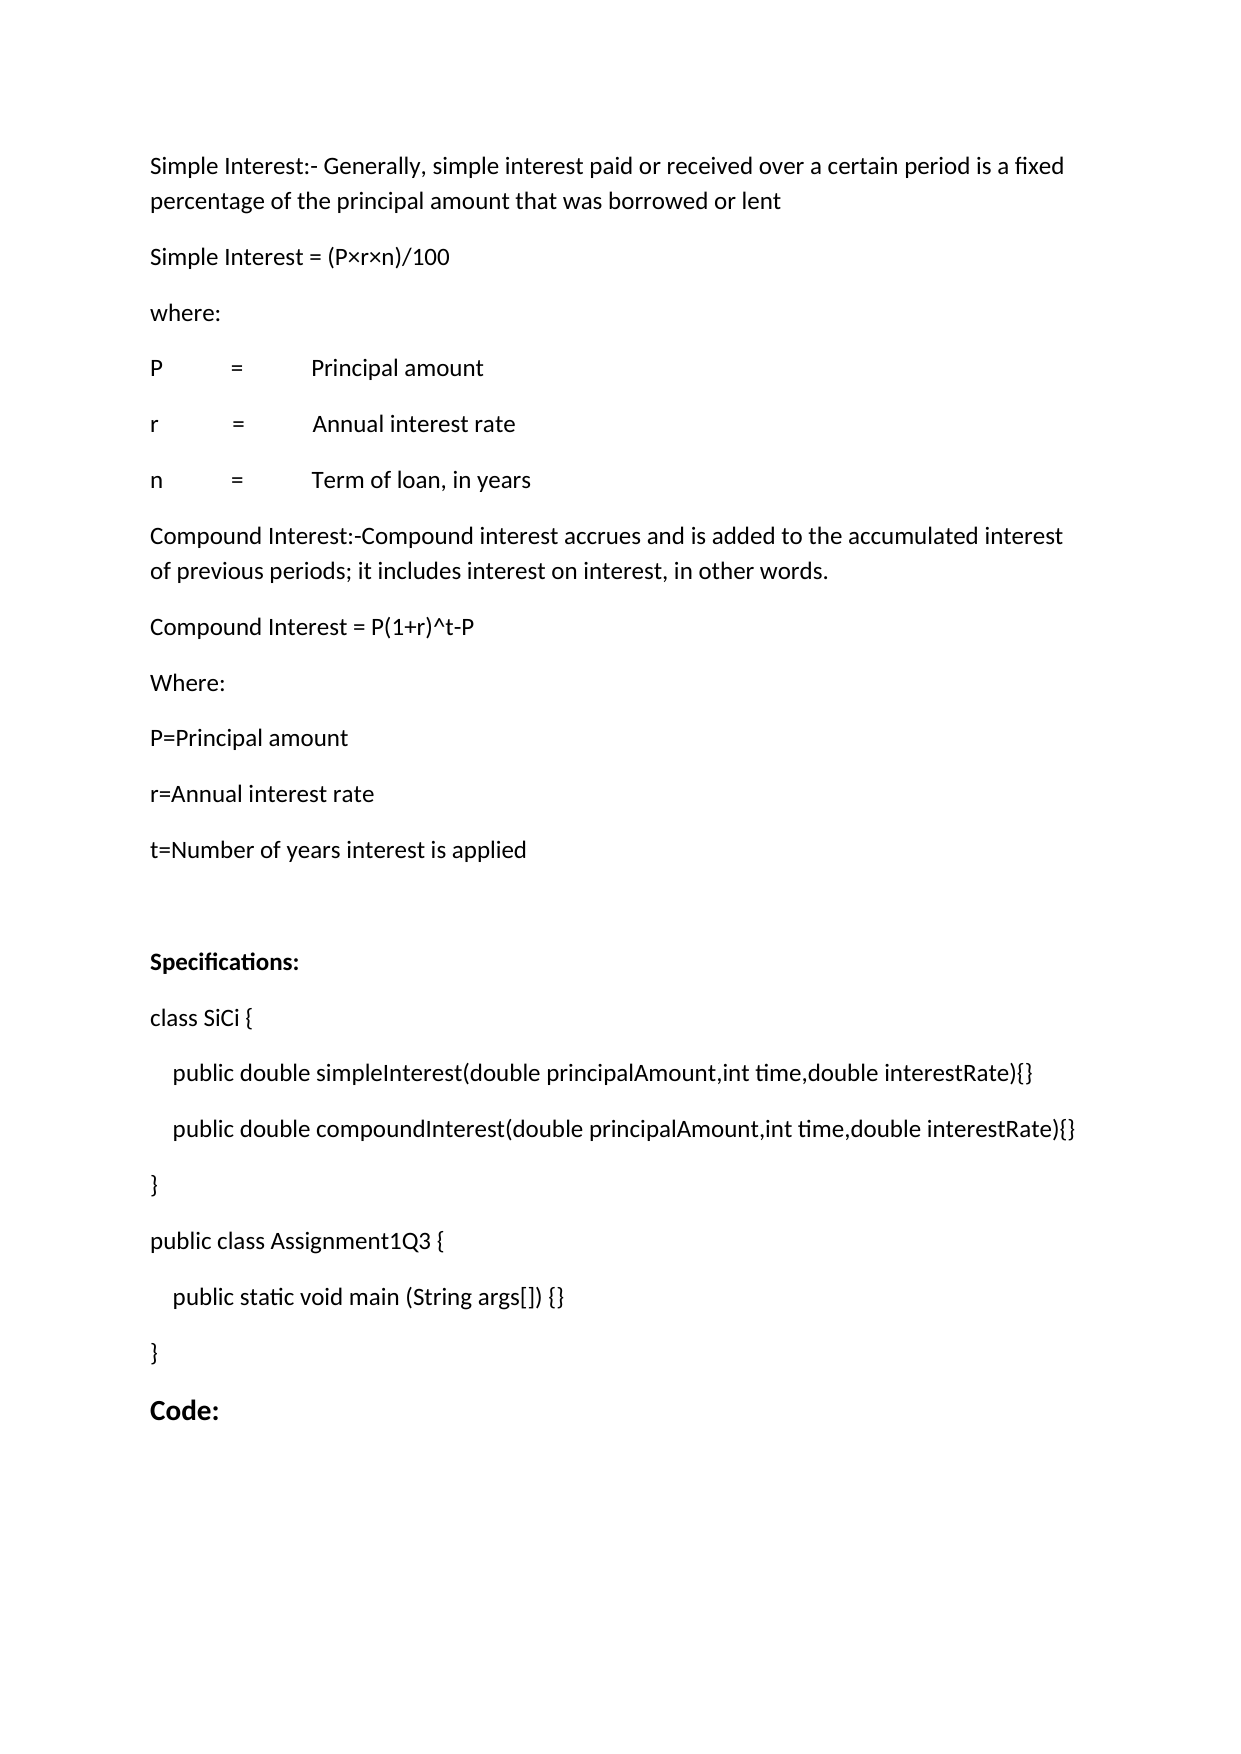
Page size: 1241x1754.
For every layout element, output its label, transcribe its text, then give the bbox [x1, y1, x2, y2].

text r=Annual interest rate [150, 778, 1090, 809]
text P = Principal amount [150, 352, 1090, 383]
text Simple Interest = (P×r×n)/100 [150, 241, 1090, 271]
text t=Number of years interest is applied [150, 834, 1090, 865]
text Specifications: [150, 946, 1090, 976]
text P=Principal amount [150, 722, 1090, 753]
text Code: [150, 1392, 1090, 1428]
text public class Assignment1Q3 { [150, 1225, 1090, 1256]
text public double compoundInterest(double principalAmount,int time,double interestRate){} [150, 1113, 1090, 1144]
text public static void main (String args[]) {} [150, 1281, 1090, 1311]
text r = Annual interest rate [150, 408, 1090, 439]
text } [150, 1337, 1090, 1367]
text } [150, 1169, 1090, 1200]
text Compound Interest:-Compound interest accrues and is added to the accumulated interest of previous periods; it includes interest on interest, in other words. [150, 520, 1090, 586]
text class SiCi { [150, 1002, 1090, 1032]
text where: [150, 297, 1090, 327]
text Where: [150, 667, 1090, 697]
text Simple Interest:- Generally, simple interest paid or received over a certain period is a fixed percentage of the principal amount that was borrowed or lent [150, 150, 1090, 216]
text Compound Interest = P(1+r)^t-P [150, 611, 1090, 641]
text public double simpleInterest(double principalAmount,int time,double interestRate){} [150, 1057, 1090, 1088]
text n = Term of loan, in years [150, 464, 1090, 495]
